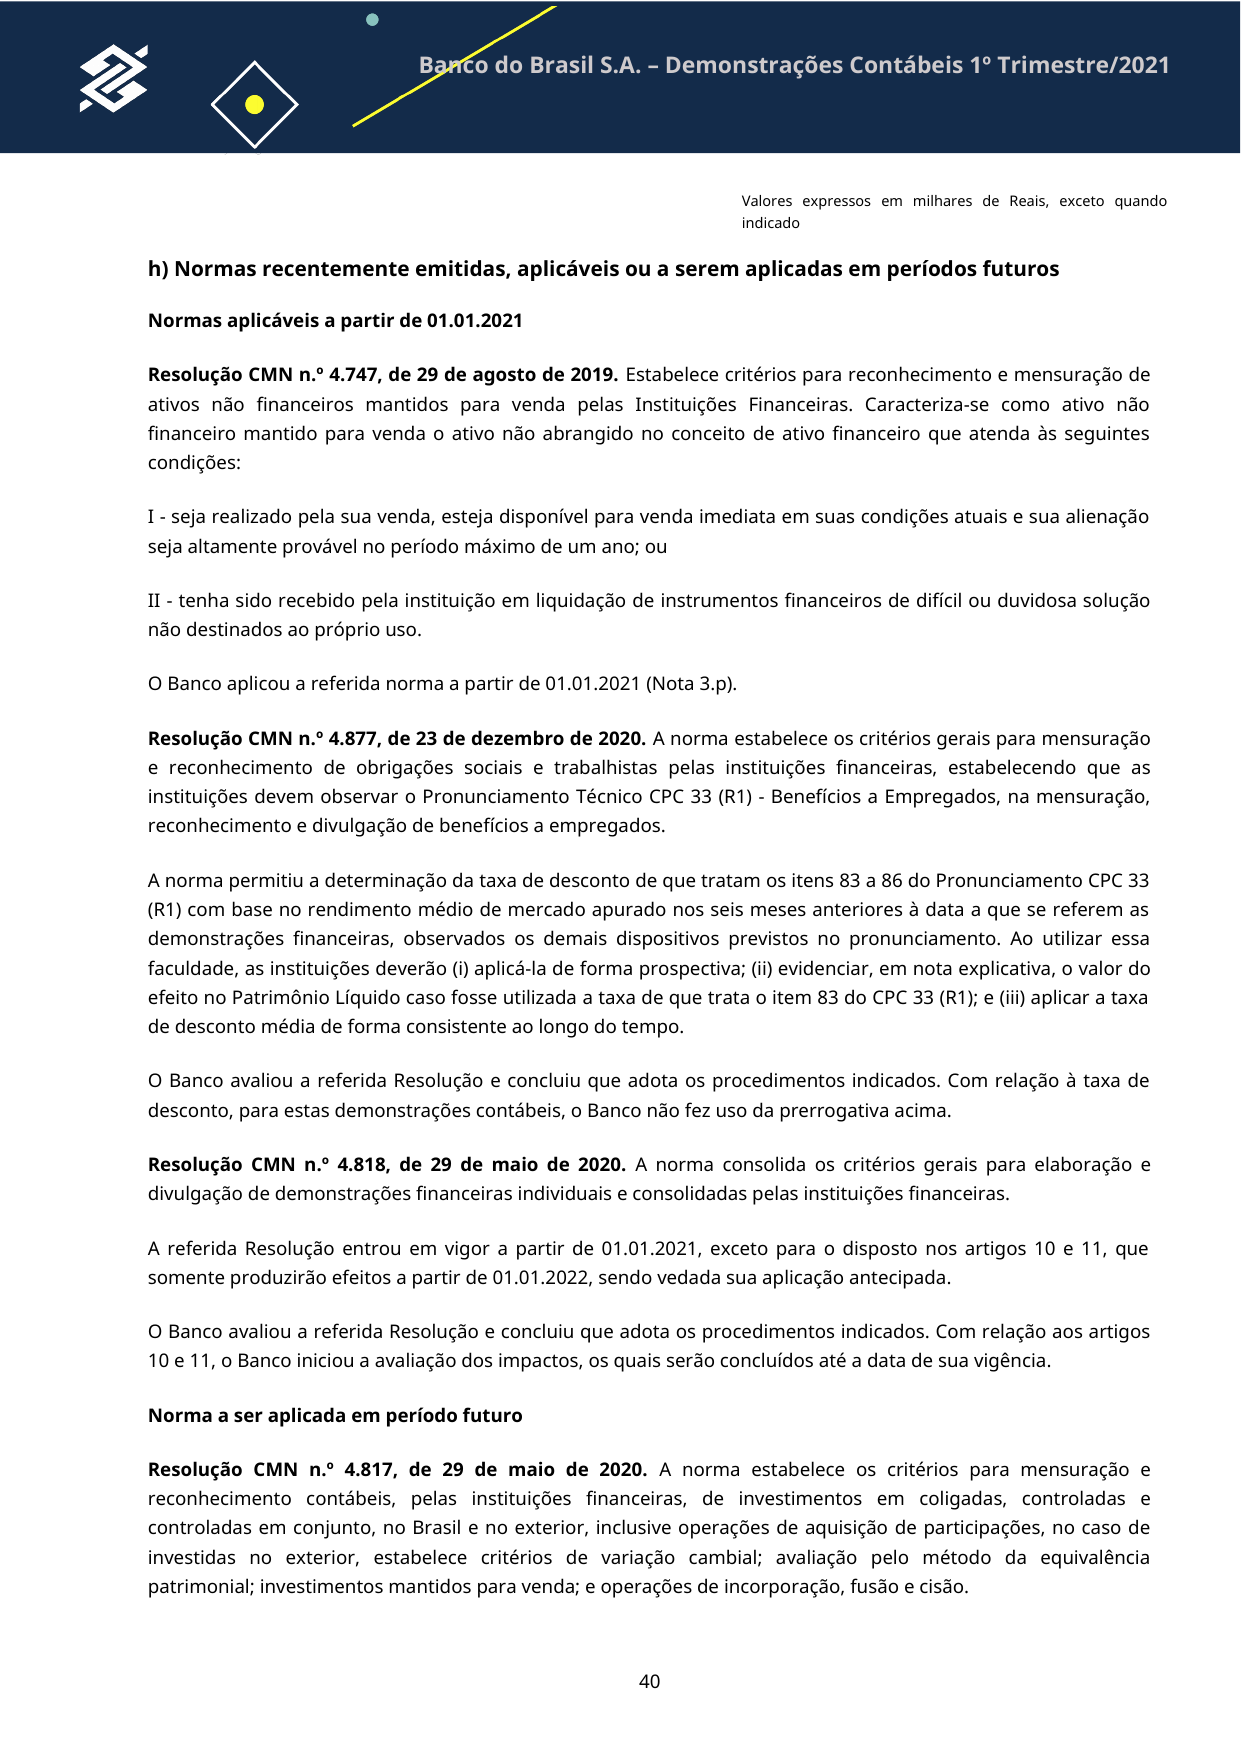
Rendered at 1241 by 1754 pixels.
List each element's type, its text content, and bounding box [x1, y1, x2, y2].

text O Banco avaliou a referida Resolução e concluiu que adota os procedimentos indicados. Com relação à taxa de desconto, para estas demonstrações contábeis, o Banco não fez uso da prerrogativa acima. [148, 1068, 1152, 1122]
text ) Normas recentemente emitidas, aplicáveis ou a serem aplicadas em períodos futuros [148, 254, 1152, 282]
text O Banco aplicou a referida norma a partir de 01.01.2021 (Nota 3.p). [148, 671, 1152, 696]
text I - seja realizado pela sua venda, esteja disponível para venda imediata em suas condições atuais e sua alienação seja altamente provável no período máximo de um ano; ou [148, 504, 1152, 558]
picture [79, 44, 148, 113]
picture [210, 6, 588, 149]
text II - tenha sido recebido pela instituição em liquidação de instrumentos financeiros de difícil ou duvidosa solução não destinados ao próprio uso. [148, 587, 1152, 642]
text Resolução CMN n.º 4.817, de 29 de maio de 2020. A norma estabelece os critérios para mensuração e reconhecimento contábeis, pelas instituições financeiras, de investimentos em coligadas, controladas e controladas em conjunto, no Brasil e no exterior, inclusive operações de aquisição de participações, no caso de investidas no exterior, estabelece critérios de variação cambial; avaliação pelo método da equivalência patrimonial; investimentos mantidos para venda; e operações de incorporação, fusão e cisão. [148, 1456, 1152, 1599]
text Normas aplicáveis a partir de 01.01.2021 [148, 307, 1152, 333]
text Resolução CMN n.º 4.747, de 29 de agosto de 2019. Estabelece critérios para reconhecimento e mensuração de ativos não financeiros mantidos para venda pelas Instituições Financeiras. Caracteriza-se como ativo não financeiro mantido para venda o ativo não abrangido no conceito de ativo financeiro que atenda às seguintes condições: [148, 362, 1152, 475]
text Resolução CMN n.º 4.877, de 23 de dezembro de 2020. A norma estabelece os critérios gerais para mensuração e reconhecimento de obrigações sociais e trabalhistas pelas instituições financeiras, estabelecendo que as instituições devem observar o Pronunciamento Técnico CPC 33 (R1) - Benefícios a Empregados, na mensuração, reconhecimento e divulgação de benefícios a empregados. [148, 725, 1152, 838]
text O Banco avaliou a referida Resolução e concluiu que adota os procedimentos indicados. Com relação aos artigos 10 e 11, o Banco iniciou a avaliação dos impactos, os quais serão concluídos até a data de sua vigência. [148, 1318, 1152, 1373]
text A referida Resolução entrou em vigor a partir de 01.01.2021, exceto para o disposto nos artigos 10 e 11, que somente produzirão efeitos a partir de 01.01.2022, sendo vedada sua aplicação antecipada. [148, 1235, 1152, 1289]
text Norma a ser aplicada em período futuro [148, 1402, 1152, 1427]
text A norma permitiu a determinação da taxa de desconto de que tratam os itens 83 a 86 do Pronunciamento CPC 33 (R1) com base no rendimento médio de mercado apurado nos seis meses anteriores à data a que se referem as demonstrações financeiras, observados os demais dispositivos previstos no pronunciamento. Ao utilizar essa faculdade, as instituições deverão (i) aplicá-la de forma prospectiva; (ii) evidenciar, em nota explicativa, o valor do efeito no Patrimônio Líquido caso fosse utilizada a taxa de que trata o item 83 do CPC 33 (R1); e (iii) aplicar a taxa de desconto média de forma consistente ao longo do tempo. [148, 867, 1152, 1039]
text Resolução CMN n.º 4.818, de 29 de maio de 2020. A norma consolida os critérios gerais para elaboração e divulgação de demonstrações financeiras individuais e consolidadas pelas instituições financeiras. [148, 1151, 1152, 1206]
